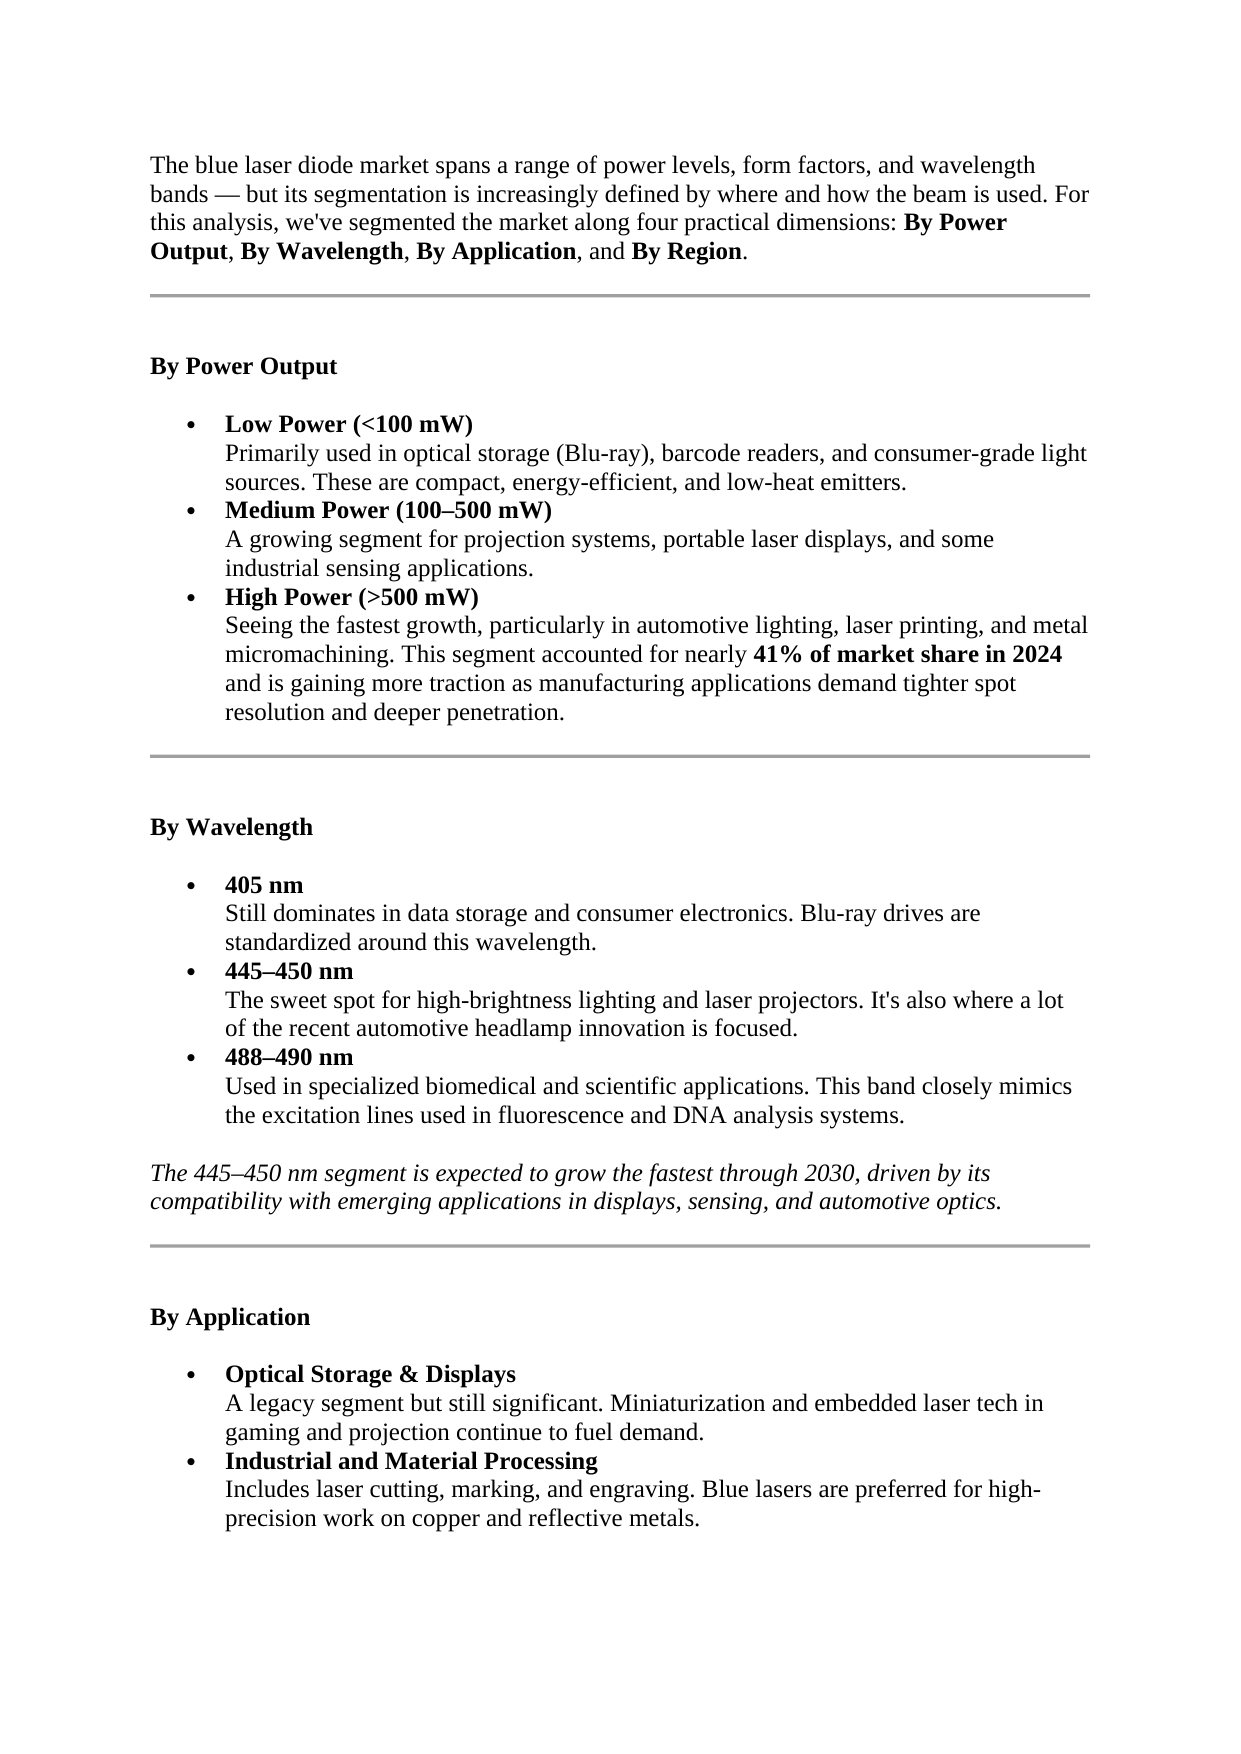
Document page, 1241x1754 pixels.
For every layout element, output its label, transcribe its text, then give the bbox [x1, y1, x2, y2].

list Low Power (<100 mW) Primarily used in optical storage (Blu-ray), barcode readers, and consumer-grade light sources. These are compact, energy-efficient, and low-heat emitters. [187, 409, 1090, 496]
list Industrial and Material Processing Includes laser cutting, marking, and engraving. Blue lasers are preferred for high-precision work on copper and reflective metals. [187, 1446, 1090, 1532]
list 445–450 nm The sweet spot for high-brightness lighting and laser projectors. It's also where a lot of the recent automotive headlamp innovation is focused. [187, 956, 1090, 1042]
list Medium Power (100–500 mW) A growing segment for projection systems, portable laser displays, and some industrial sensing applications. [187, 496, 1090, 582]
list High Power (>500 mW) Seeing the fastest growth, particularly in automotive lighting, laser printing, and metal micromachining. This segment accounted for nearly 41% of market share in 2024 and is gaining more traction as manufacturing applications demand tighter spot resolution and deeper penetration. [187, 582, 1090, 726]
text The blue laser diode market spans a range of power levels, form factors, and wavelength bands — but its segmentation is increasingly defined by where and how the beam is used. For this analysis, we've segmented the market along four practical dimensions: By Power Output, By Wavelength, By Application, and By Region. [150, 150, 1090, 265]
text By Application [150, 1302, 1090, 1330]
list 488–490 nm Used in specialized biomedical and scientific applications. This band closely mimics the excitation lines used in fluorescence and DNA analysis systems. [187, 1042, 1090, 1128]
text The 445–450 nm segment is expected to grow the fastest through 2030, driven by its compatibility with emerging applications in displays, sensing, and automotive optics. [150, 1158, 1090, 1215]
text By Wavelength [150, 812, 1090, 841]
list 405 nm Still dominates in data storage and consumer electronics. Blu-ray drives are standardized around this wavelength. [187, 870, 1090, 956]
list Optical Storage & Displays A legacy segment but still significant. Miniaturization and embedded laser tech in gaming and projection continue to fuel demand. [187, 1359, 1090, 1446]
text By Power Output [150, 351, 1090, 380]
